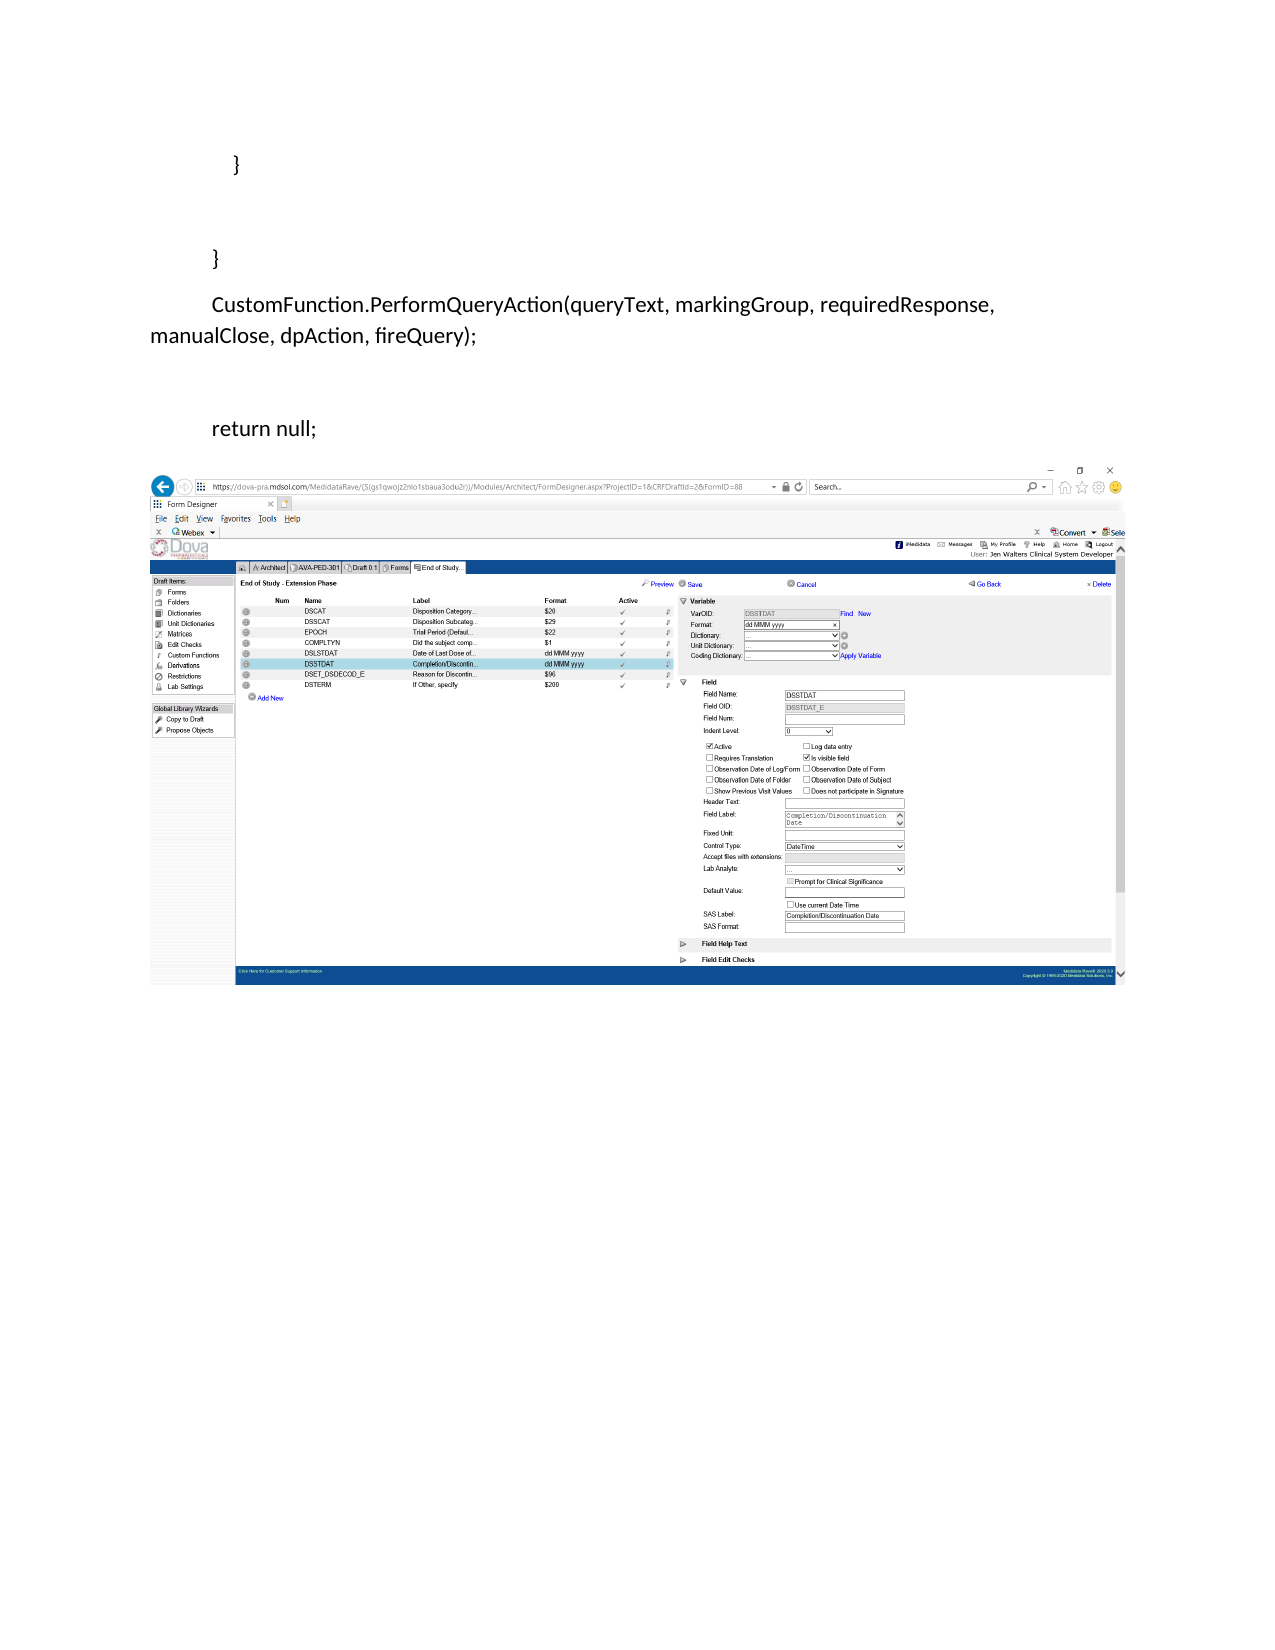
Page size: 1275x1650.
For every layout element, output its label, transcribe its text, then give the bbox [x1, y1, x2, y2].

picture [150, 461, 1125, 985]
text } [150, 150, 1125, 178]
text } [150, 244, 1125, 272]
text CustomFunction.PerformQueryAction(queryText, markingGroup, requiredResponse, manualClose, dpAction, fireQuery); [150, 291, 1125, 349]
text return null; [150, 414, 1125, 443]
